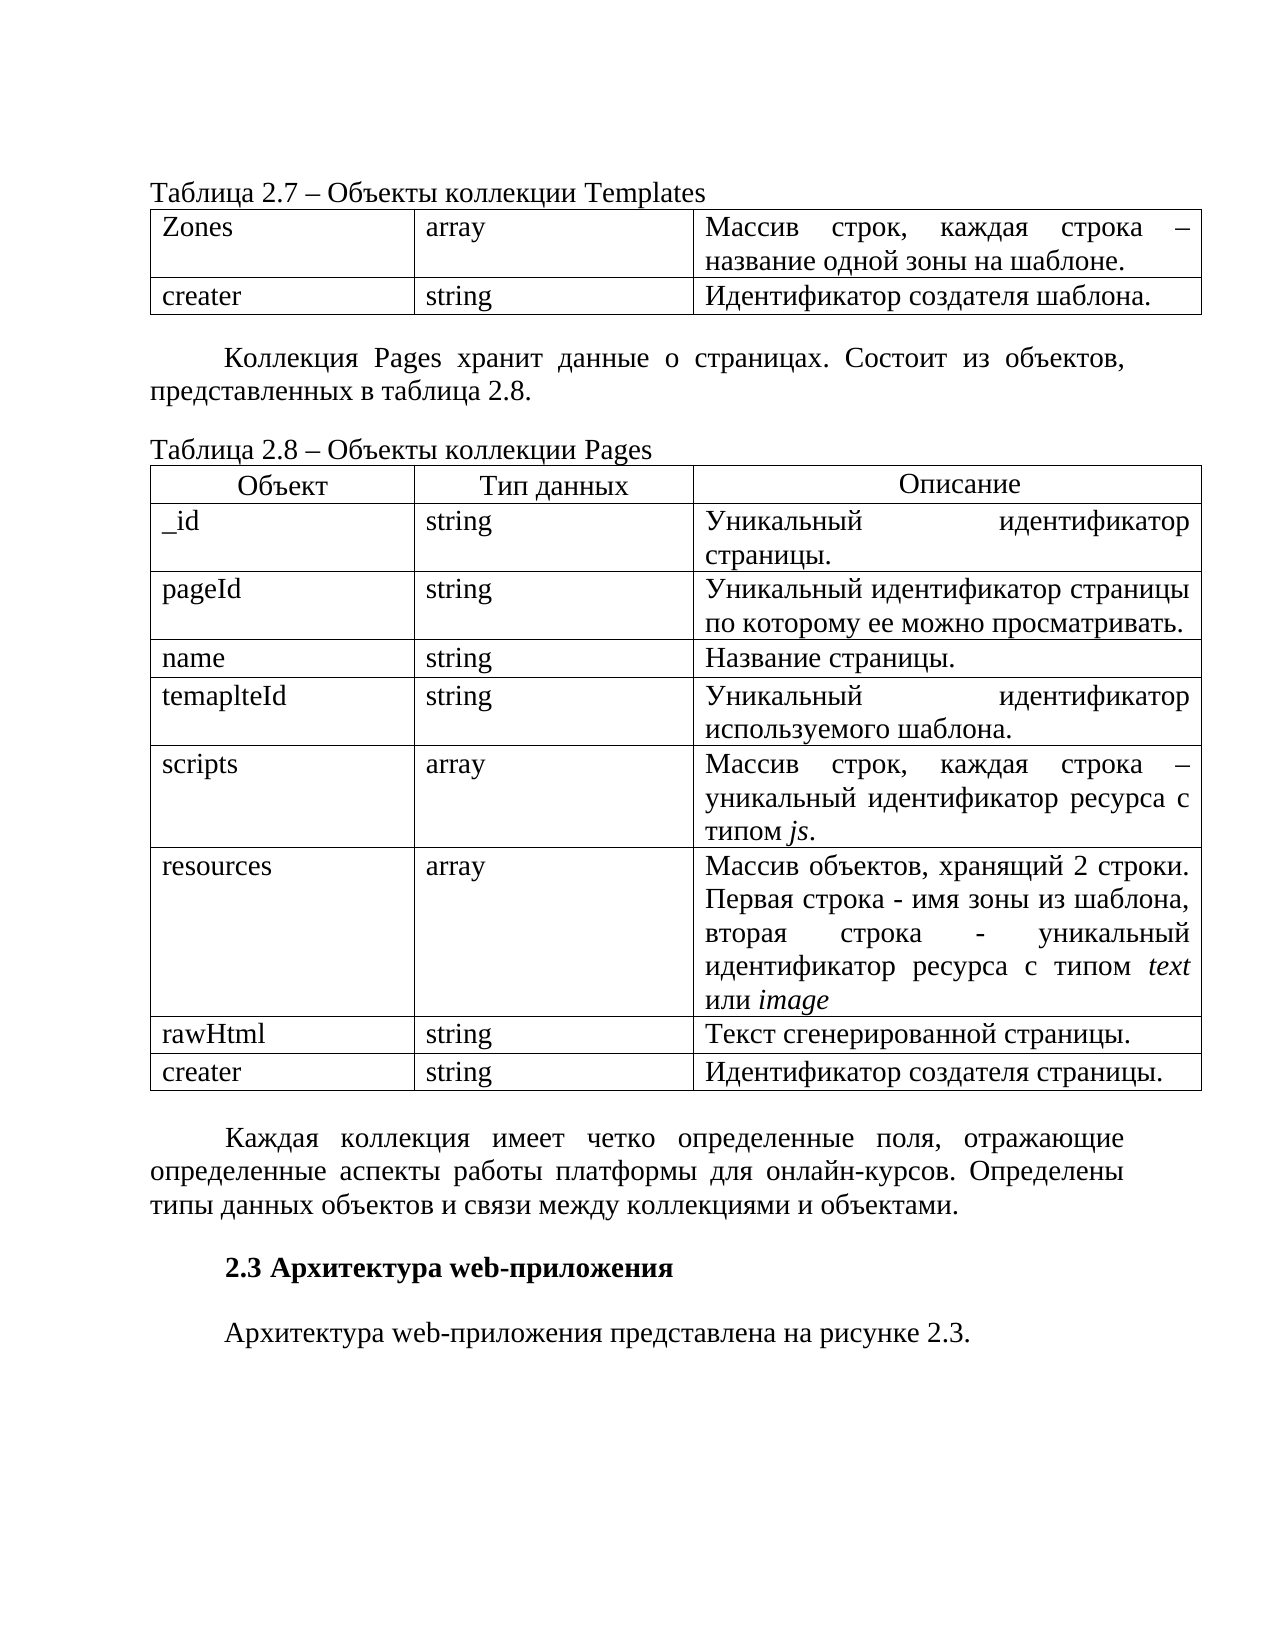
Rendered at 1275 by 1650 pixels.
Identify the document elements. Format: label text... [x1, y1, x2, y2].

table_cell rawHtml [151, 1017, 414, 1053]
text Каждая коллекция имеет четко определенные поля, отражающие определенные аспекты работы платформы для онлайн-курсов. Определены типы данных объектов и связи между коллекциями и объектами. [150, 1120, 1125, 1221]
table_cell resources [151, 848, 414, 1016]
table_header Массив строк, каждая строка – название одной зоны на шаблоне. [694, 210, 1201, 277]
table_cell Уникальный идентификатор страницы. [694, 504, 1201, 571]
table_cell _id [151, 504, 414, 571]
table_header Объект [151, 466, 414, 502]
table_cell Текст cгенерированной страницы. [694, 1017, 1201, 1053]
table_cell scripts [151, 746, 414, 847]
text Архитектура web-приложения представлена на рисунке 2.3. [150, 1315, 1125, 1349]
table_cell pageId [151, 572, 414, 639]
table_cell Название страницы. [694, 640, 1201, 677]
table_cell string [415, 678, 693, 745]
table_cell string [415, 1054, 693, 1090]
table_header Zones [151, 210, 414, 277]
table_cell string [415, 572, 693, 639]
table_cell Идентификатор создателя страницы. [694, 1054, 1201, 1090]
table_cell Уникальный идентификатор используемого шаблона. [694, 678, 1201, 745]
text Коллекция Pages хранит данные о страницах. Состоит из объектов, представленных в таблица 2.8. [150, 340, 1125, 407]
table_cell creater [151, 278, 414, 314]
table_cell string [415, 1017, 693, 1053]
table_cell Уникальный идентификатор страницы по которому ее можно просматривать. [694, 572, 1201, 639]
table_cell Идентификатор создателя шаблона. [694, 278, 1201, 314]
table_cell Массив строк, каждая строка – уникальный идентификатор ресурса с типом js. [694, 746, 1201, 847]
table_cell string [415, 640, 693, 677]
table_header Тип данных [415, 466, 693, 502]
text Таблица 2.8 – Объекты коллекции Pages [150, 432, 1125, 465]
table_header Описание [694, 466, 1201, 502]
table_cell temaplteId [151, 678, 414, 745]
table_header array [415, 210, 693, 277]
table_cell array [415, 746, 693, 847]
list Архитектура web-приложения [225, 1250, 1125, 1283]
table_cell string [415, 278, 693, 314]
text Таблица 2.7 – Объекты коллекции Templates [150, 175, 1125, 208]
table_cell Массив объектов, хранящий 2 строки. Первая строка - имя зоны из шаблона, вторая строка - уникальный идентификатор ресурса с типом text или image [694, 848, 1201, 1016]
table_cell name [151, 640, 414, 677]
table_cell creater [151, 1054, 414, 1090]
table_cell array [415, 848, 693, 1016]
table_cell string [415, 504, 693, 571]
